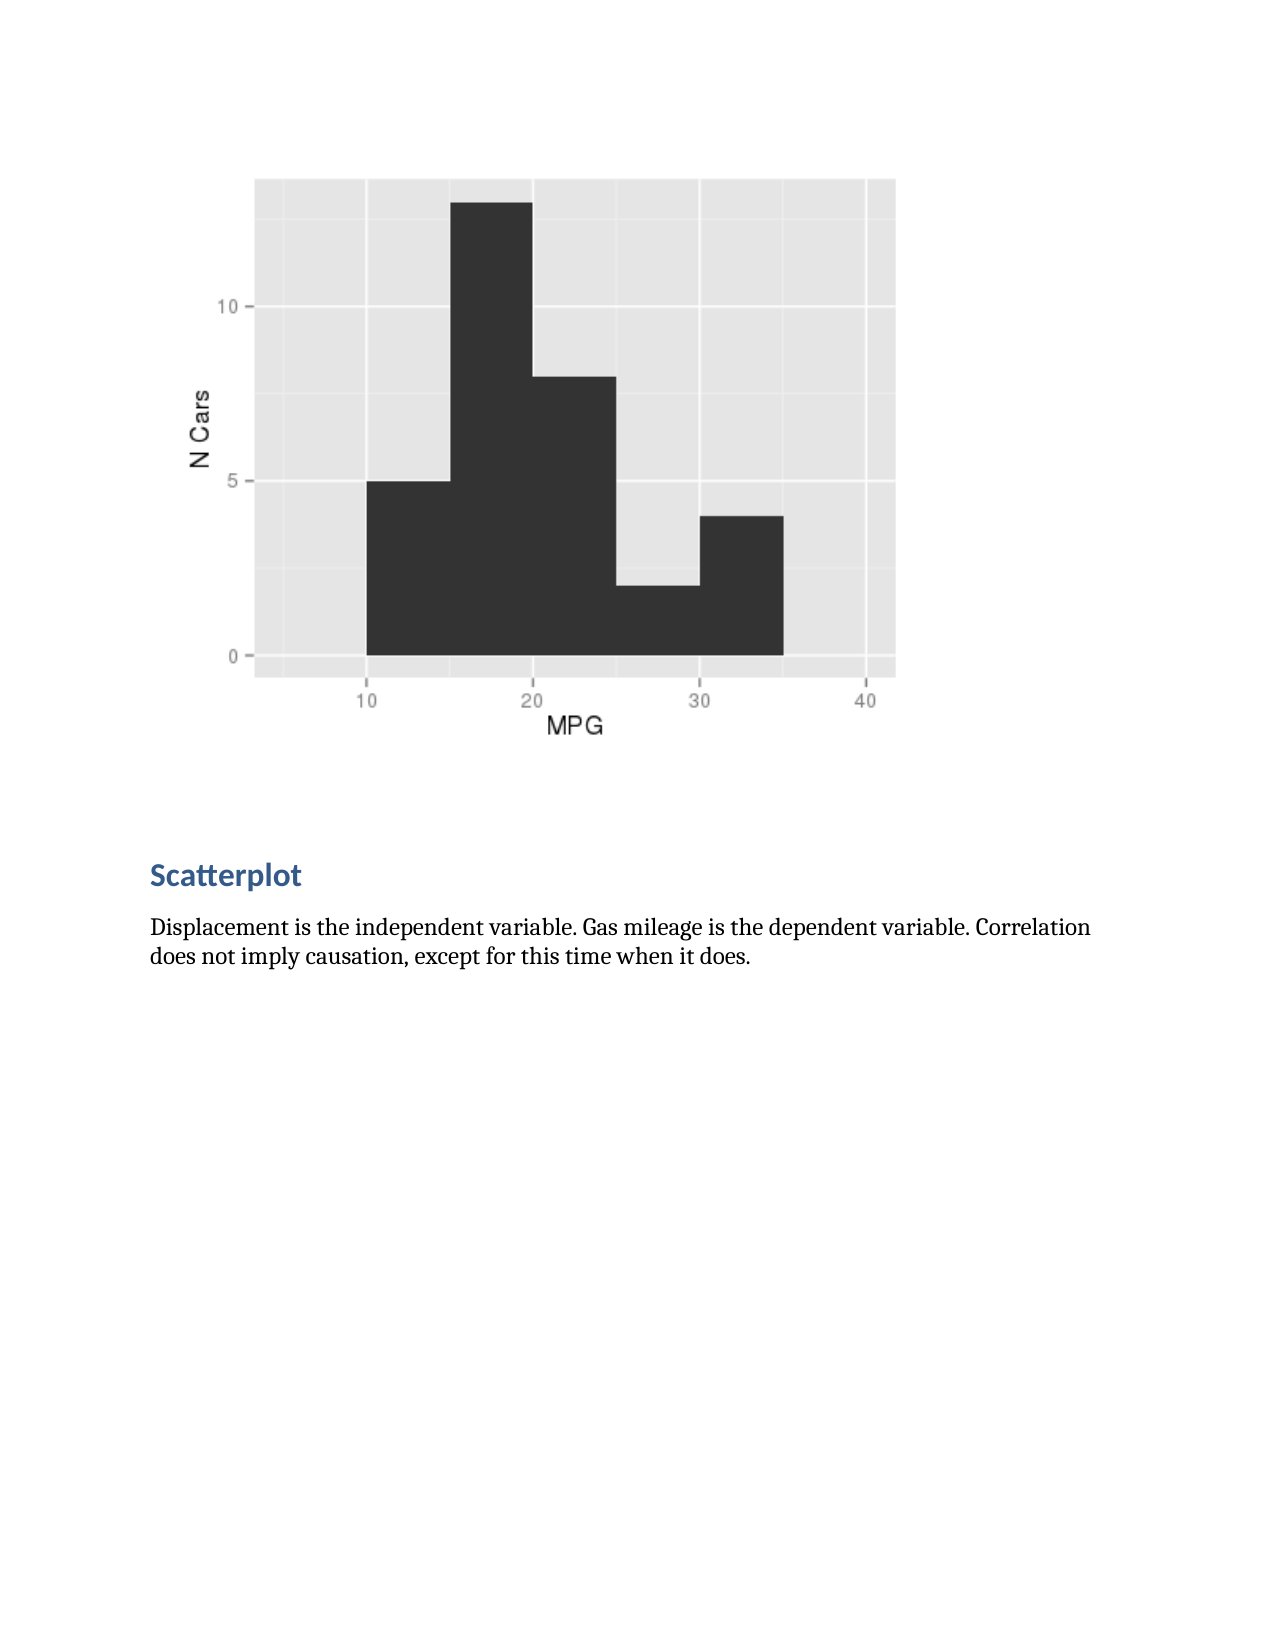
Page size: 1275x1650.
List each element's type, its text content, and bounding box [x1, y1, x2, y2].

subtitle Scatterplot [150, 854, 1125, 894]
picture [168, 150, 925, 757]
text Displacement is the independent variable. Gas mileage is the dependent variable. Correlation does not imply causation, except for this time when it does. [150, 913, 1125, 971]
